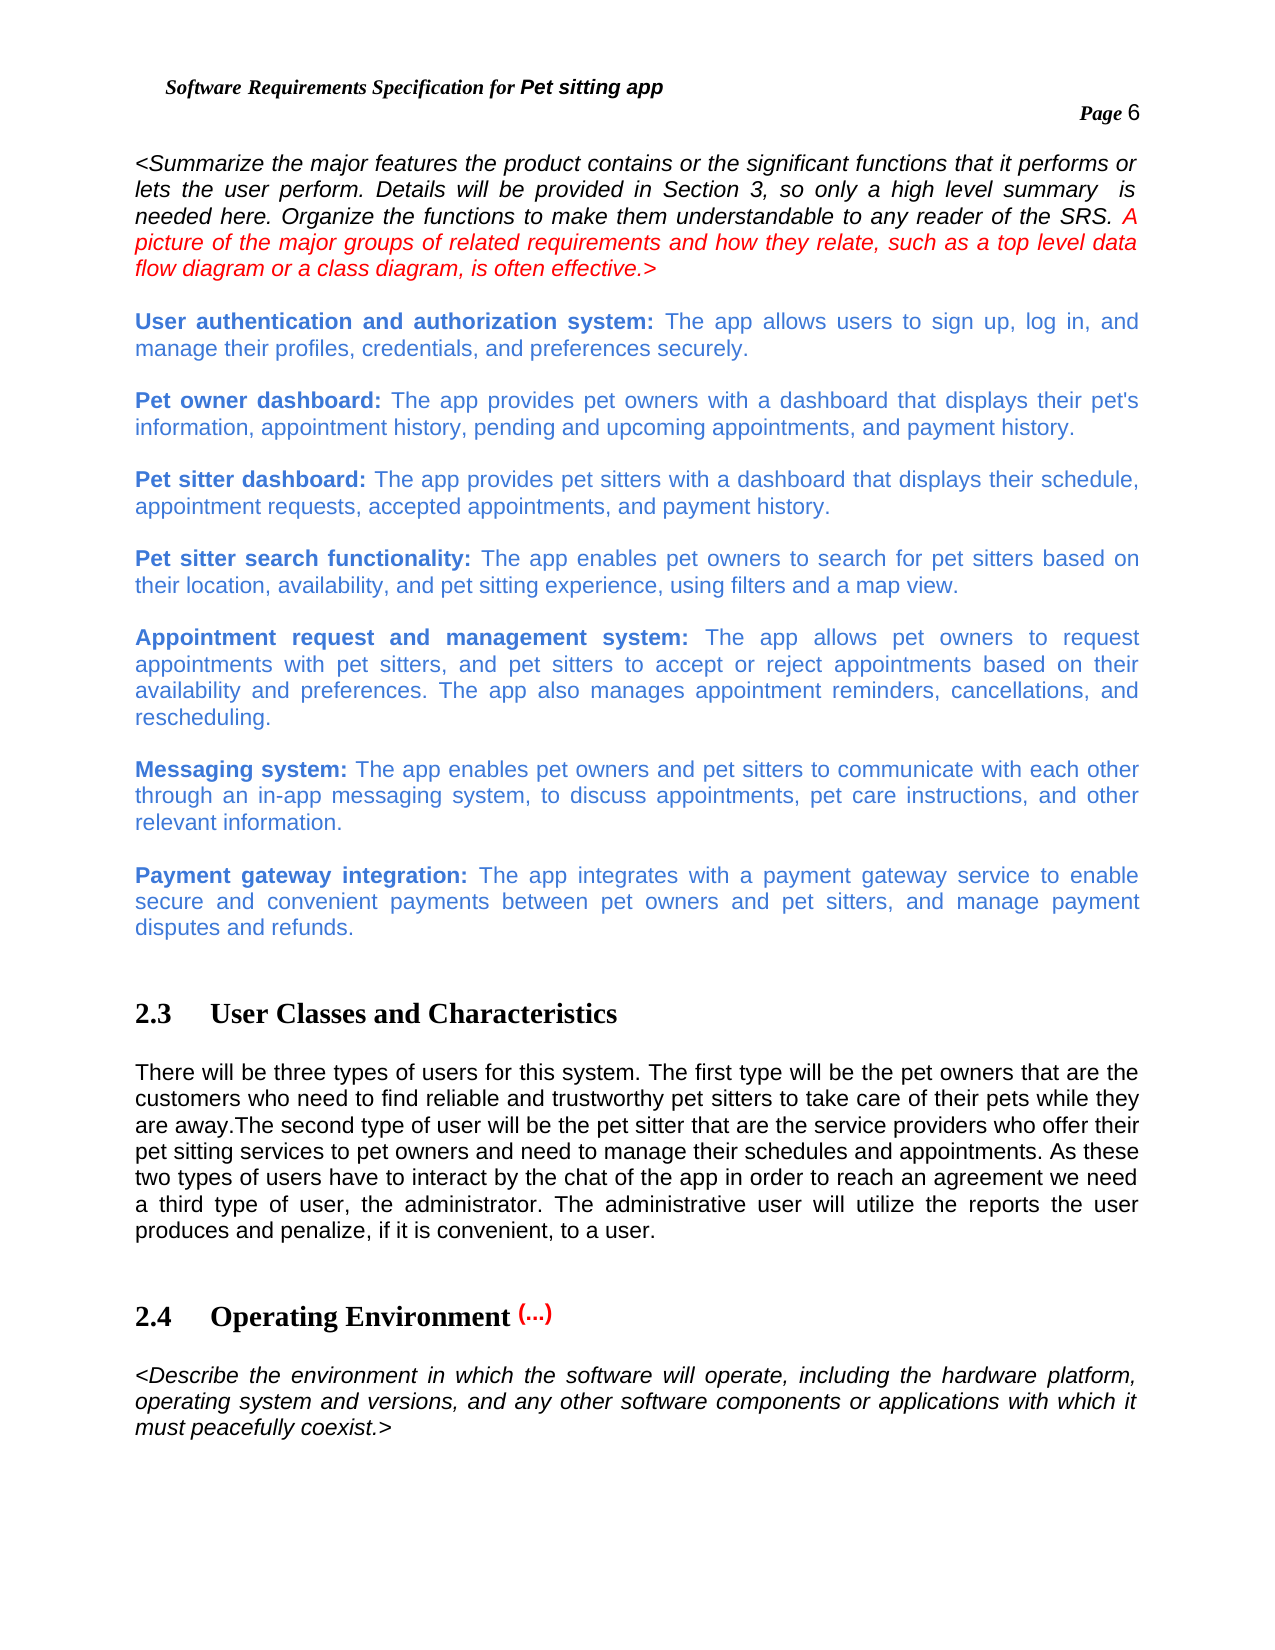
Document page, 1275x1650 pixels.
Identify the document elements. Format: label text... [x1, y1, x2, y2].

text Pet sitter dashboard: The app provides pet sitters with a dashboard that displays their schedule, appointment requests, accepted appointments, and payment history. [135, 466, 1140, 519]
subtitle User Classes and Characteristics [135, 996, 1140, 1030]
subtitle Operating Environment (...) [135, 1299, 1140, 1332]
text User authentication and authorization system: The app allows users to sign up, log in, and manage their profiles, credentials, and preferences securely. [135, 308, 1140, 361]
text There will be three types of users for this system. The first type will be the pet owners that are the customers who need to find reliable and trustworthy pet sitters to take care of their pets while they are away.The second type of user will be the pet sitter that are the service providers who offer their pet sitting services to pet owners and need to manage their schedules and appointments. As these two types of users have to interact by the chat of the app in order to reach an agreement we need a third type of user, the administrator. The administrative user will utilize the reports the user produces and penalize, if it is convenient, to a user. [135, 1059, 1140, 1243]
text Pet owner dashboard: The app provides pet owners with a dashboard that displays their pet's information, appointment history, pending and upcoming appointments, and payment history. [135, 387, 1140, 440]
text Payment gateway integration: The app integrates with a payment gateway service to enable secure and convenient payments between pet owners and pet sitters, and manage payment disputes and refunds. [135, 862, 1140, 941]
text <Summarize the major features the product contains or the significant functions that it performs or lets the user perform. Details will be provided in Section 3, so only a high level summary is needed here. Organize the functions to make them understandable to any reader of the SRS. A picture of the major groups of related requirements and how they relate, such as a top level data flow diagram or a class diagram, is often effective.> [135, 150, 1140, 282]
text <Describe the environment in which the software will operate, including the hardware platform, operating system and versions, and any other software components or applications with which it must peacefully coexist.> [135, 1362, 1140, 1441]
text Messaging system: The app enables pet owners and pet sitters to communicate with each other through an in-app messaging system, to discuss appointments, pet care instructions, and other relevant information. [135, 756, 1140, 835]
text Appointment request and management system: The app allows pet owners to request appointments with pet sitters, and pet sitters to accept or reject appointments based on their availability and preferences. The app also manages appointment reminders, cancellations, and rescheduling. [135, 624, 1140, 730]
text Pet sitter search functionality: The app enables pet owners to search for pet sitters based on their location, availability, and pet sitting experience, using filters and a map view. [135, 545, 1140, 598]
